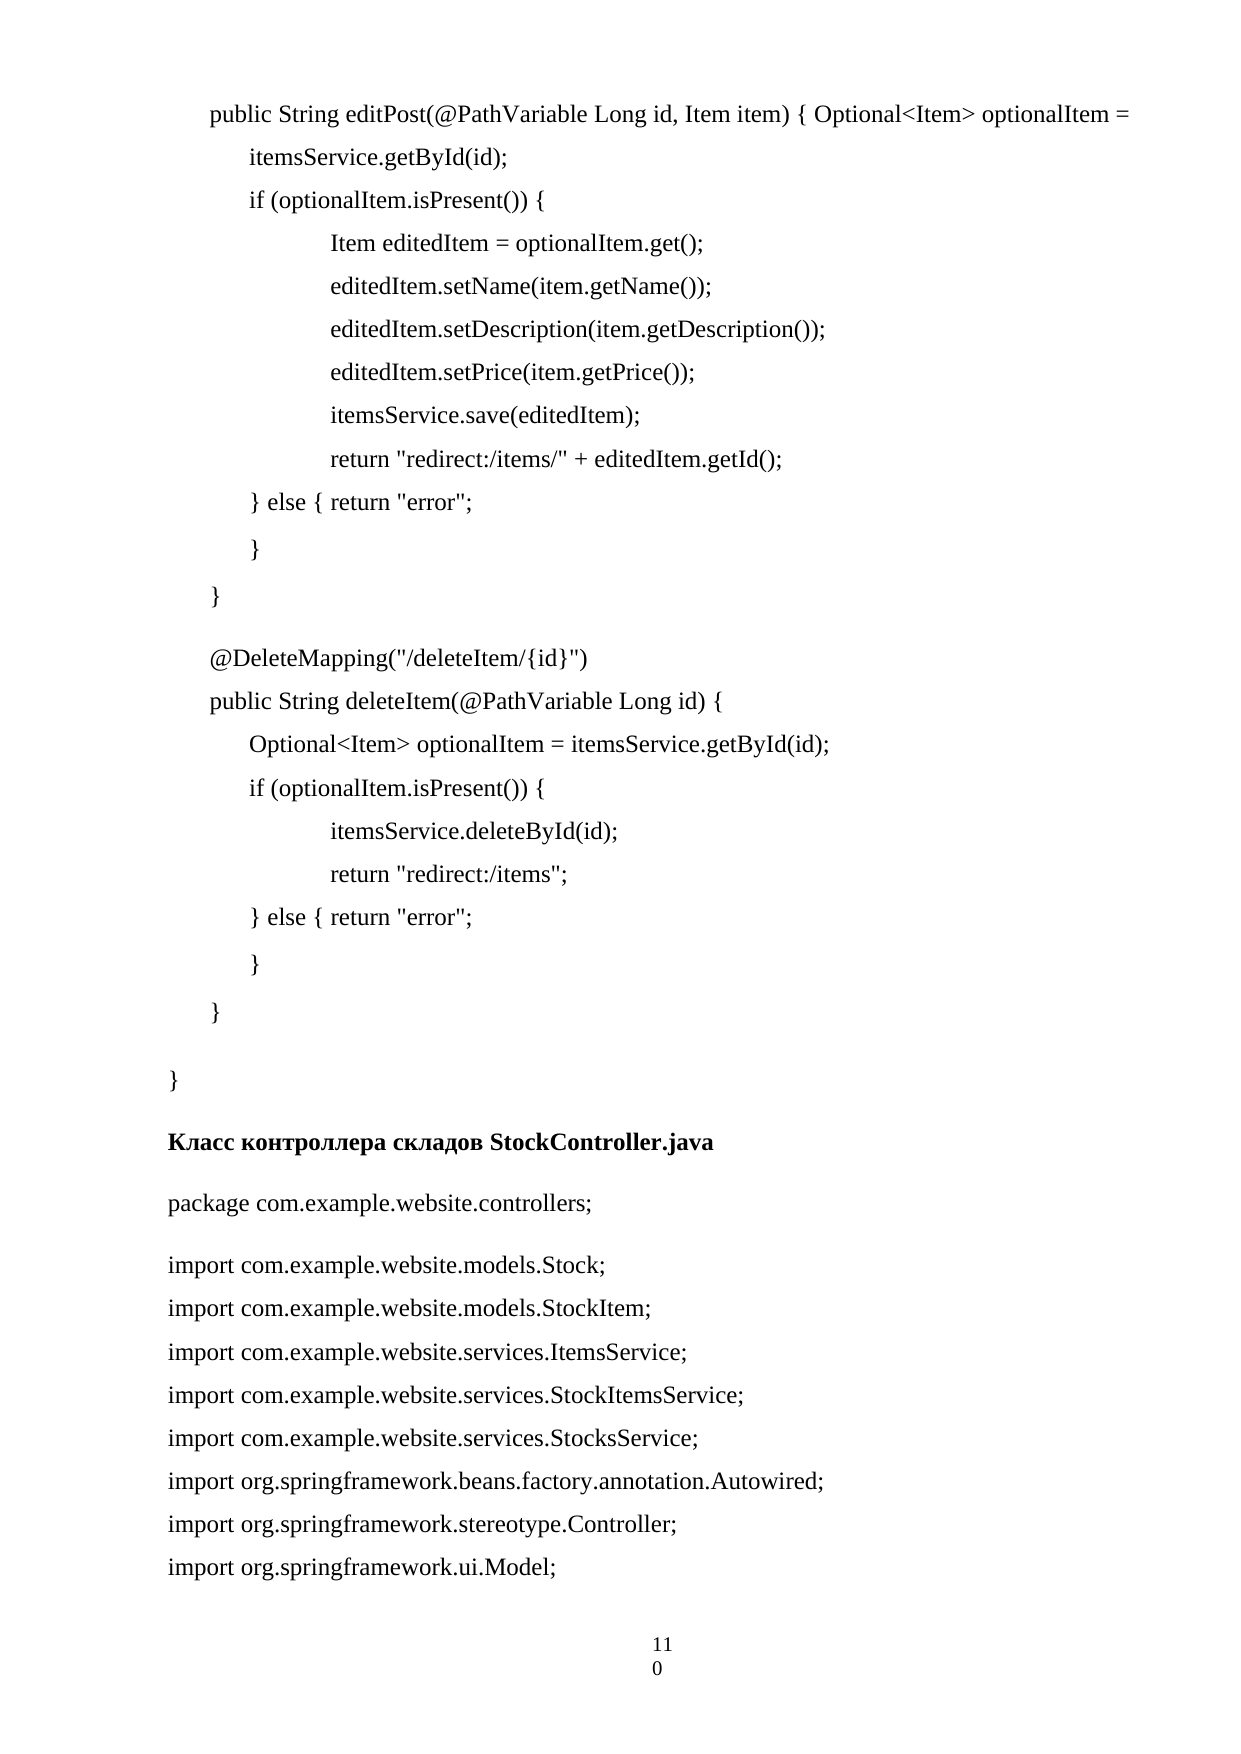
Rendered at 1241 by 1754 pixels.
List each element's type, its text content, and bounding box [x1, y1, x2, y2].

text editedItem.setPrice(item.getPrice()); [288, 357, 1144, 386]
text } else { return "error"; [249, 902, 1144, 931]
text return "redirect:/items/" + editedItem.getId(); [288, 444, 1144, 472]
text @DeleteMapping("/deleteItem/{id}") [168, 643, 1144, 672]
text import com.example.website.services.StocksService; [168, 1423, 1144, 1452]
text } [168, 949, 1144, 978]
text } [168, 997, 1144, 1025]
text return "redirect:/items"; [288, 859, 1144, 888]
text import com.example.website.models.StockItem; [168, 1293, 1144, 1322]
text } else { return "error"; [249, 487, 1144, 516]
text } [168, 581, 1144, 610]
text Класс контроллера складов StockController.java [168, 1127, 1144, 1155]
text import org.springframework.stereotype.Controller; [168, 1509, 1144, 1538]
text editedItem.setName(item.getName()); [288, 271, 1144, 300]
text package com.example.website.controllers; [168, 1188, 1144, 1217]
text if (optionalItem.isPresent()) { [168, 185, 1144, 214]
text public String deleteItem(@PathVariable Long id) { [168, 686, 1144, 715]
text Item editedItem = optionalItem.get(); [288, 228, 1144, 257]
text } [168, 534, 1144, 563]
text Optional<Item> optionalItem = itemsService.getById(id); [168, 729, 1144, 758]
text import org.springframework.beans.factory.annotation.Autowired; [168, 1466, 1144, 1495]
text import com.example.website.services.StockItemsService; [168, 1380, 1144, 1408]
text import com.example.website.services.ItemsService; [168, 1337, 1144, 1365]
text import com.example.website.models.Stock; [168, 1250, 1144, 1279]
text } [168, 1065, 1144, 1093]
text itemsService.save(editedItem); [288, 401, 1144, 429]
text itemsService.deleteById(id); [288, 816, 1144, 844]
text if (optionalItem.isPresent()) { [168, 773, 1144, 801]
text public String editPost(@PathVariable Long id, Item item) { Optional<Item> optionalItem = itemsService.getById(id); [209, 99, 1144, 171]
text import org.springframework.ui.Model; [168, 1552, 1144, 1581]
text editedItem.setDescription(item.getDescription()); [288, 314, 1144, 343]
